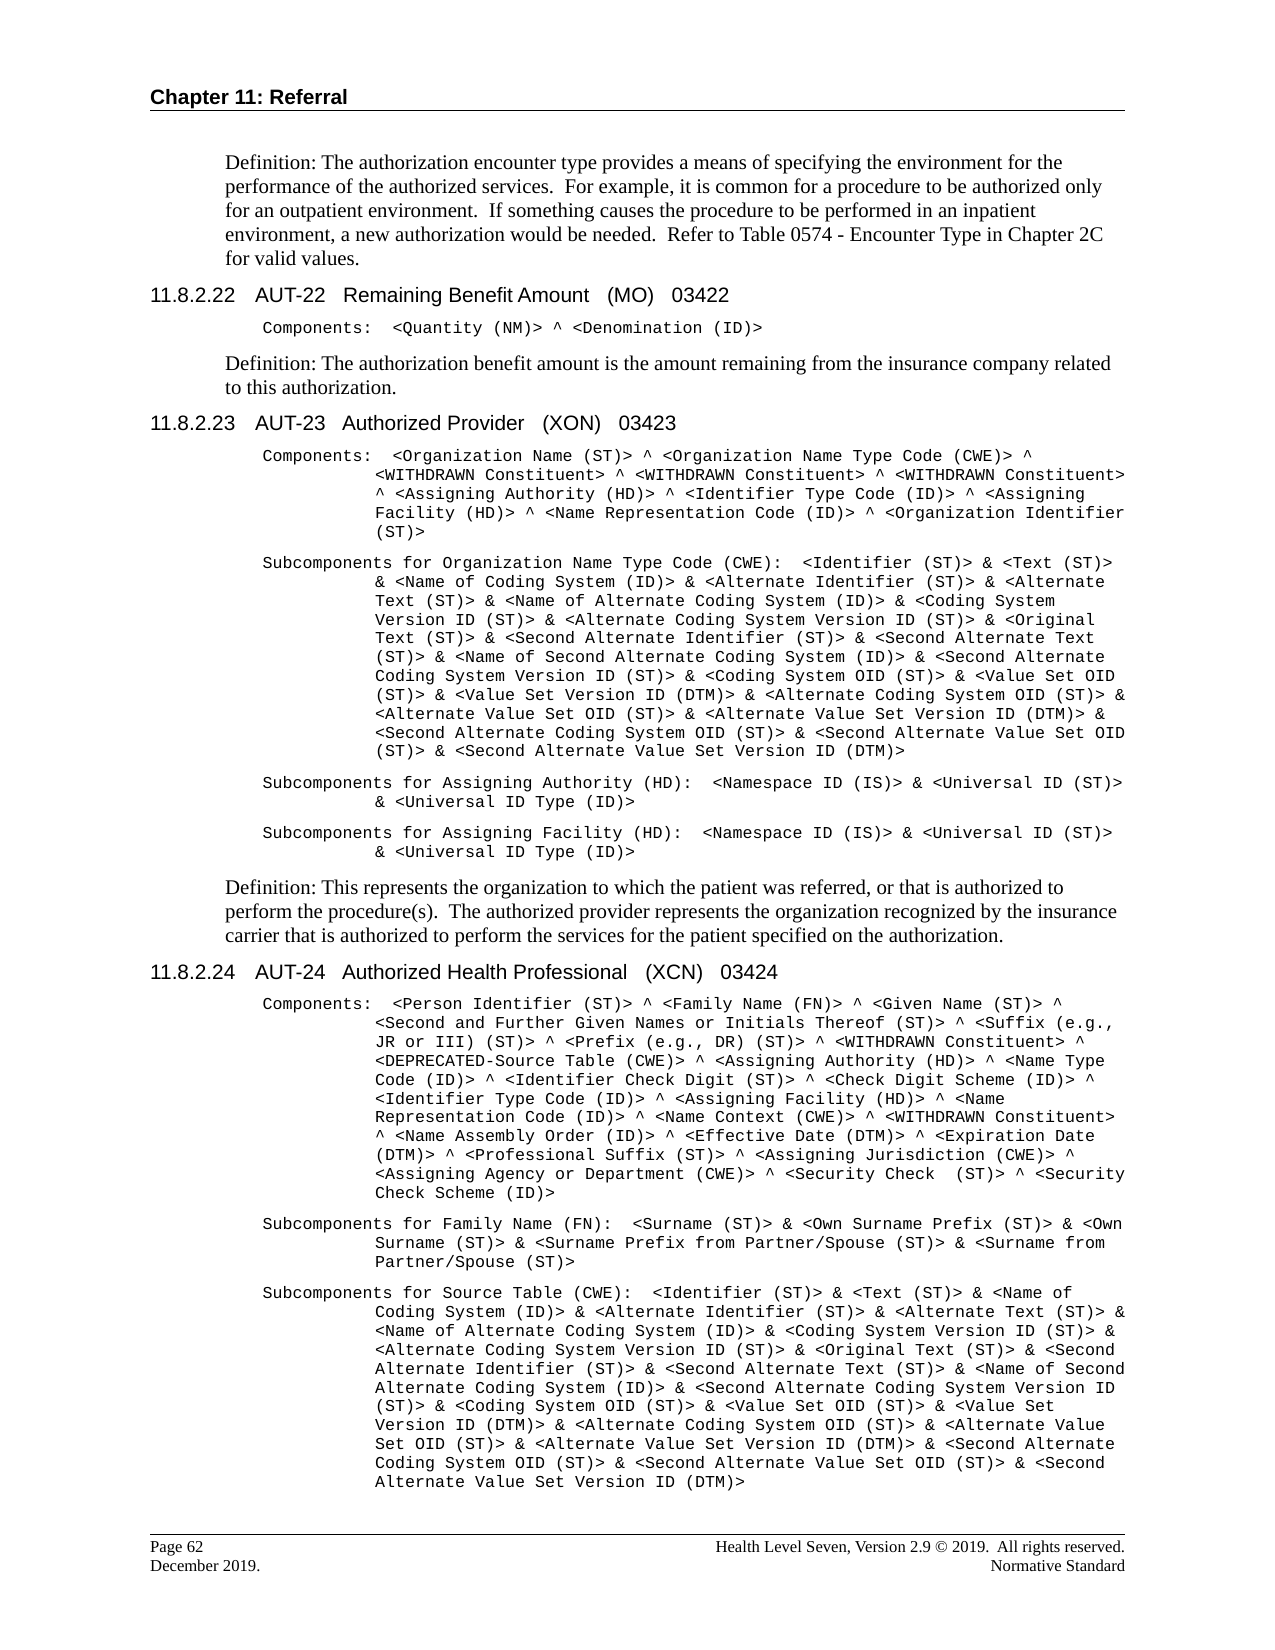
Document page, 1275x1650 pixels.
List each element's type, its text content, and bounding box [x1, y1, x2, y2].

text Components: <Person Identifier (ST)> ^ <Family Name (FN)> ^ <Given Name (ST)> ^ <Second and Further Given Names or Initials Thereof (ST)> ^ <Suffix (e.g., JR or III) (ST)> ^ <Prefix (e.g., DR) (ST)> ^ <WITHDRAWN Constituent> ^ <DEPRECATED-Source Table (CWE)> ^ <Assigning Authority (HD)> ^ <Name Type Code (ID)> ^ <Identifier Check Digit (ST)> ^ <Check Digit Scheme (ID)> ^ <Identifier Type Code (ID)> ^ <Assigning Facility (HD)> ^ <Name Representation Code (ID)> ^ <Name Context (CWE)> ^ <WITHDRAWN Constituent> ^ <Name Assembly Order (ID)> ^ <Effective Date (DTM)> ^ <Expiration Date (DTM)> ^ <Professional Suffix (ST)> ^ <Assigning Jurisdiction (CWE)> ^ <Assigning Agency or Department (CWE)> ^ <Security Check (ST)> ^ <Security Check Scheme (ID)> [262, 996, 1125, 1203]
text Definition: The authorization benefit amount is the amount remaining from the insurance company related to this authorization. [225, 351, 1125, 399]
text Components: <Quantity (NM)> ^ <Denomination (ID)> [262, 319, 1125, 338]
text Subcomponents for Organization Name Type Code (CWE): <Identifier (ST)> & <Text (ST)> & <Name of Coding System (ID)> & <Alternate Identifier (ST)> & <Alternate Text (ST)> & <Name of Alternate Coding System (ID)> & <Coding System Version ID (ST)> & <Alternate Coding System Version ID (ST)> & <Original Text (ST)> & <Second Alternate Identifier (ST)> & <Second Alternate Text (ST)> & <Name of Second Alternate Coding System (ID)> & <Second Alternate Coding System Version ID (ST)> & <Coding System OID (ST)> & <Value Set OID (ST)> & <Value Set Version ID (DTM)> & <Alternate Coding System OID (ST)> & <Alternate Value Set OID (ST)> & <Alternate Value Set Version ID (DTM)> & <Second Alternate Coding System OID (ST)> & <Second Alternate Value Set OID (ST)> & <Second Alternate Value Set Version ID (DTM)> [262, 554, 1125, 762]
subtitle AUT-24 Authorized Health Professional (XCN) 03424 [150, 959, 1125, 983]
subtitle AUT-22 Remaining Benefit Amount (MO) 03422 [150, 283, 1125, 307]
text Definition: The authorization encounter type provides a means of specifying the environment for the performance of the authorized services. For example, it is common for a procedure to be authorized only for an outpatient environment. If something causes the procedure to be performed in an inpatient environment, a new authorization would be needed. Refer to Table 0574 - Encounter Type in Chapter 2C for valid values. [225, 150, 1125, 270]
text Definition: This represents the organization to which the patient was referred, or that is authorized to perform the procedure(s). The authorized provider represents the organization recognized by the insurance carrier that is authorized to perform the services for the patient specified on the authorization. [225, 875, 1125, 947]
text Subcomponents for Assigning Authority (HD): <Namespace ID (IS)> & <Universal ID (ST)> & <Universal ID Type (ID)> [262, 774, 1125, 812]
text Subcomponents for Assigning Facility (HD): <Namespace ID (IS)> & <Universal ID (ST)> & <Universal ID Type (ID)> [262, 824, 1125, 862]
subtitle AUT-23 Authorized Provider (XON) 03423 [150, 411, 1125, 435]
text Subcomponents for Source Table (CWE): <Identifier (ST)> & <Text (ST)> & <Name of Coding System (ID)> & <Alternate Identifier (ST)> & <Alternate Text (ST)> & <Name of Alternate Coding System (ID)> & <Coding System Version ID (ST)> & <Alternate Coding System Version ID (ST)> & <Original Text (ST)> & <Second Alternate Identifier (ST)> & <Second Alternate Text (ST)> & <Name of Second Alternate Coding System (ID)> & <Second Alternate Coding System Version ID (ST)> & <Coding System OID (ST)> & <Value Set OID (ST)> & <Value Set Version ID (DTM)> & <Alternate Coding System OID (ST)> & <Alternate Value Set OID (ST)> & <Alternate Value Set Version ID (DTM)> & <Second Alternate Coding System OID (ST)> & <Second Alternate Value Set OID (ST)> & <Second Alternate Value Set Version ID (DTM)> [262, 1285, 1125, 1492]
text Subcomponents for Family Name (FN): <Surname (ST)> & <Own Surname Prefix (ST)> & <Own Surname (ST)> & <Surname Prefix from Partner/Spouse (ST)> & <Surname from Partner/Spouse (ST)> [262, 1216, 1125, 1272]
text Components: <Organization Name (ST)> ^ <Organization Name Type Code (CWE)> ^ <WITHDRAWN Constituent> ^ <WITHDRAWN Constituent> ^ <WITHDRAWN Constituent> ^ <Assigning Authority (HD)> ^ <Identifier Type Code (ID)> ^ <Assigning Facility (HD)> ^ <Name Representation Code (ID)> ^ <Organization Identifier (ST)> [262, 448, 1125, 542]
